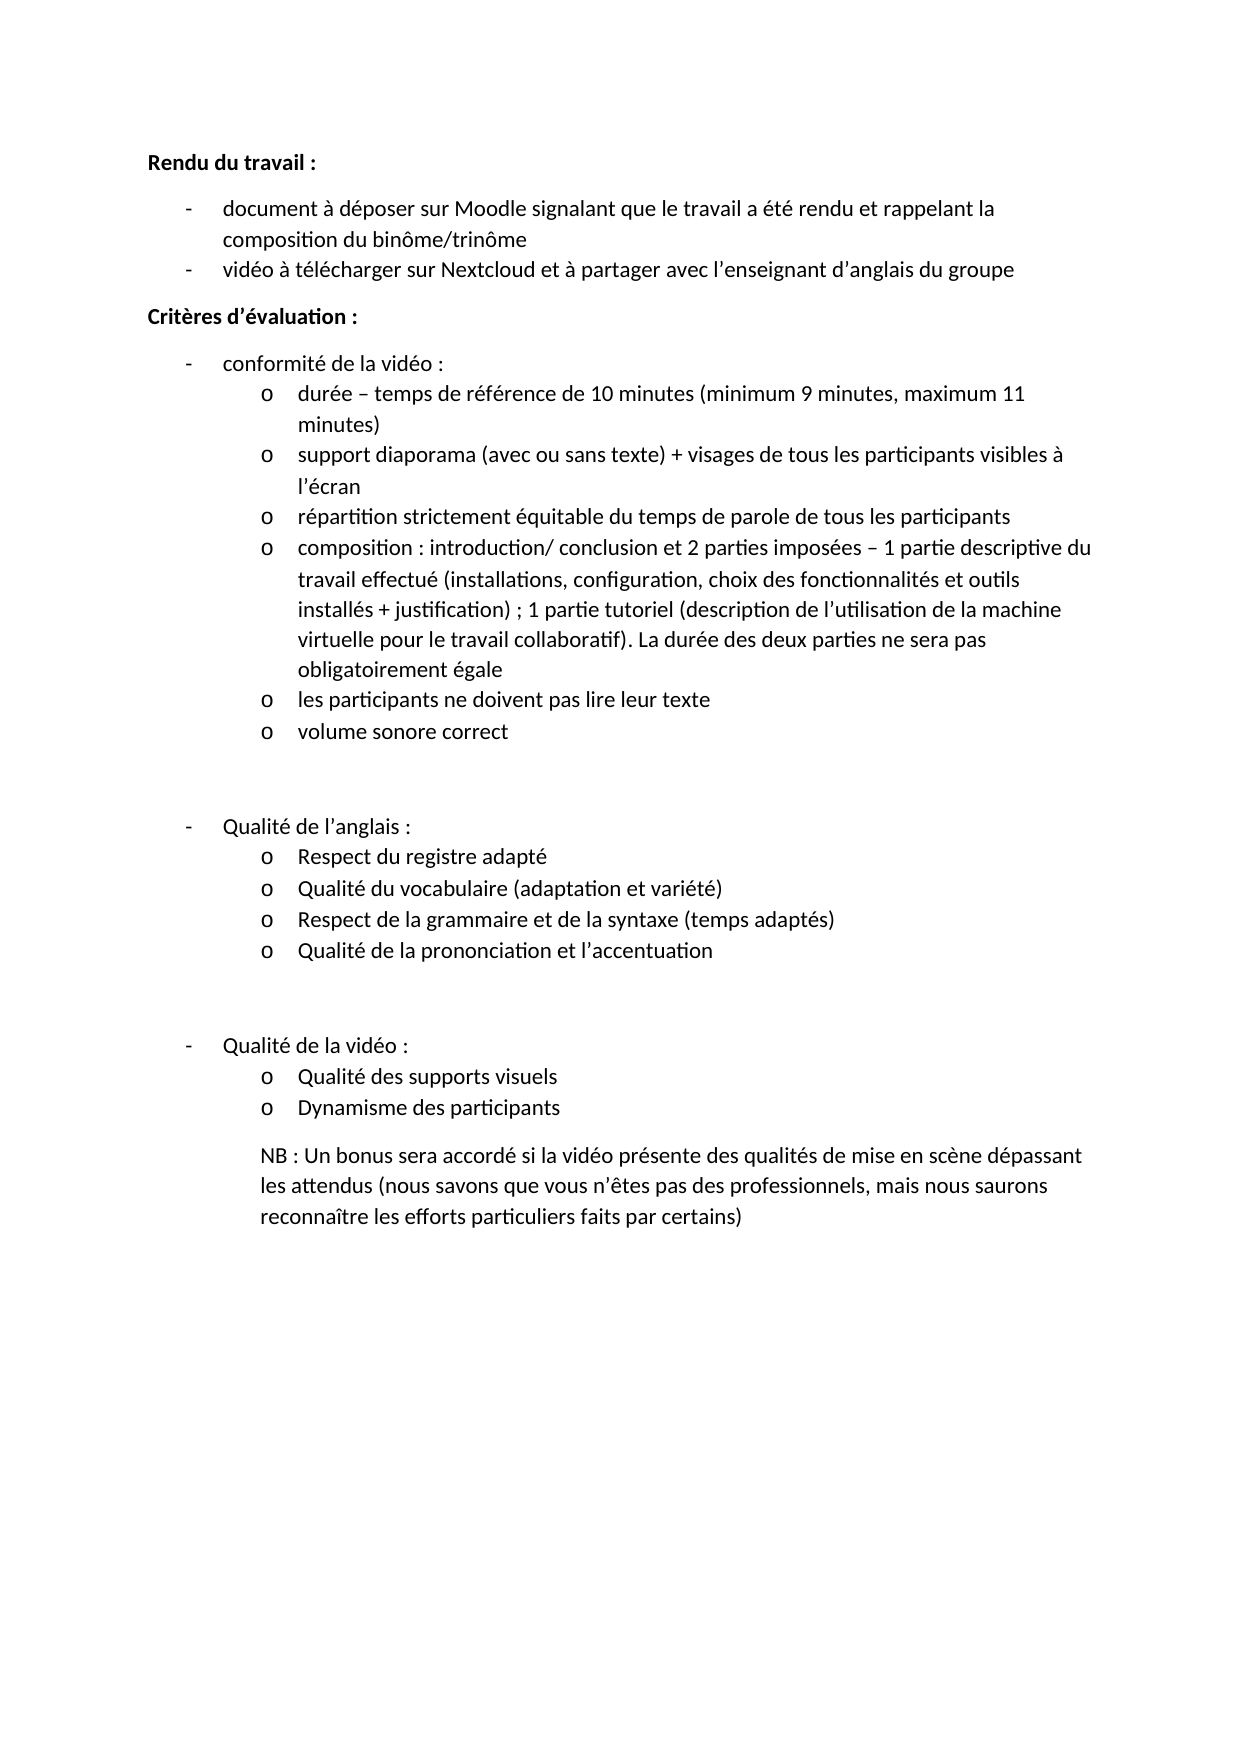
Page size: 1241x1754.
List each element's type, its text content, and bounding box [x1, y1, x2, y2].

list composition : introduction/ conclusion et 2 parties imposées – 1 partie descriptive du travail effectué (installations, configuration, choix des fonctionnalités et outils installés + justification) ; 1 partie tutoriel (description de l’utilisation de la machine virtuelle pour le travail collaboratif). La durée des deux parties ne sera pas obligatoirement égale [260, 533, 1093, 683]
list Qualité de la prononciation et l’accentuation [260, 937, 1093, 966]
list Qualité de l’anglais : [185, 812, 1093, 840]
text Critères d’évaluation : [148, 302, 1093, 330]
text NB : Un bonus sera accordé si la vidéo présente des qualités de mise en scène dépassant les attendus (nous savons que vous n’êtes pas des professionnels, mais nous saurons reconnaître les efforts particuliers faits par certains) [260, 1141, 1093, 1230]
list vidéo à télécharger sur Nextcloud et à partager avec l’enseignant d’anglais du groupe [185, 255, 1093, 283]
list répartition strictement équitable du temps de parole de tous les participants [260, 502, 1093, 531]
list conformité de la vidéo : [185, 349, 1093, 377]
list Qualité du vocabulaire (adaptation et variété) [260, 874, 1093, 903]
list document à déposer sur Moodle signalant que le travail a été rendu et rappelant la composition du binôme/trinôme [185, 194, 1093, 253]
list durée – temps de référence de 10 minutes (minimum 9 minutes, maximum 11 minutes) [260, 379, 1093, 438]
list support diaporama (avec ou sans texte) + visages de tous les participants visibles à l’écran [260, 440, 1093, 500]
list Respect du registre adapté [260, 842, 1093, 871]
list volume sonore correct [260, 717, 1093, 746]
list Qualité de la vidéo : [185, 1032, 1093, 1060]
list Dynamisme des participants [260, 1093, 1093, 1122]
text Rendu du travail : [148, 148, 1093, 176]
list Qualité des supports visuels [260, 1062, 1093, 1091]
list Respect de la grammaire et de la syntaxe (temps adaptés) [260, 905, 1093, 934]
list les participants ne doivent pas lire leur texte [260, 686, 1093, 715]
